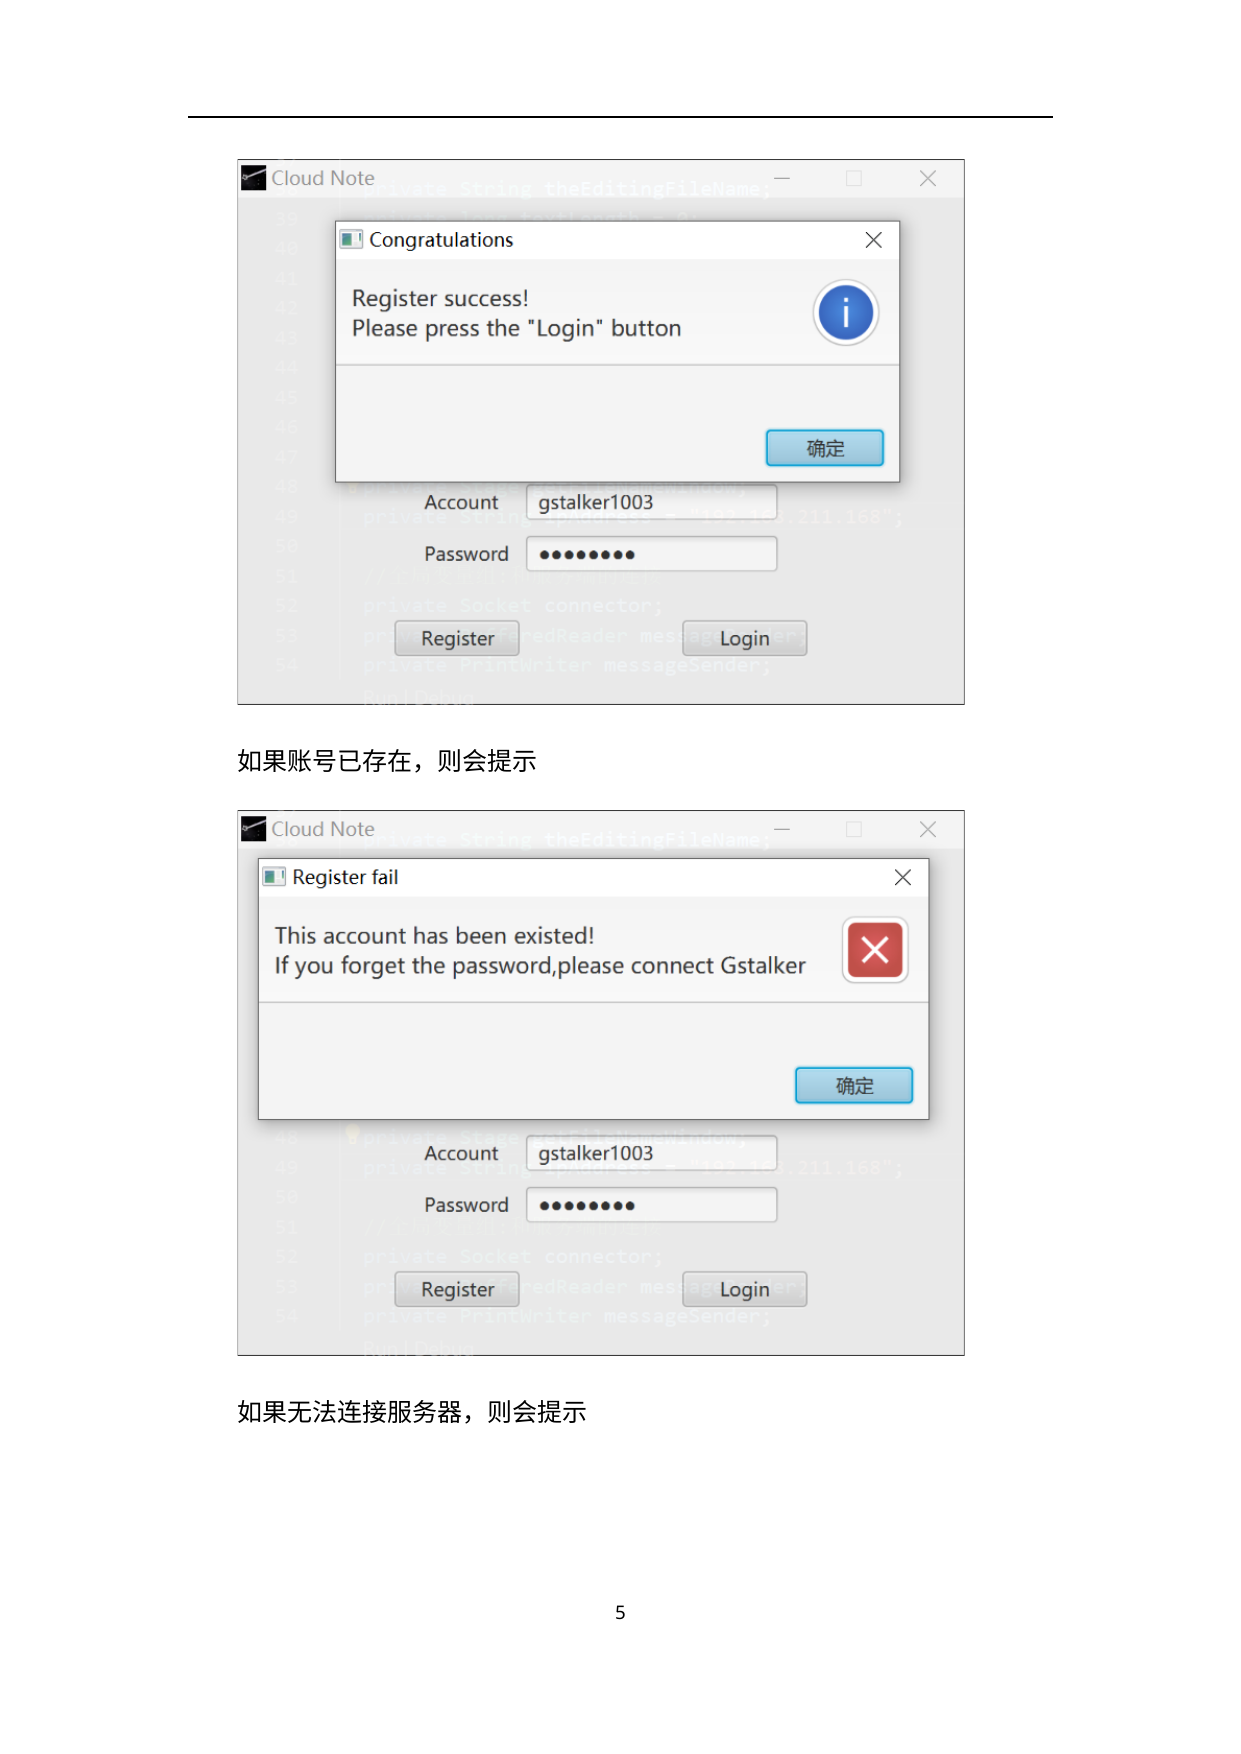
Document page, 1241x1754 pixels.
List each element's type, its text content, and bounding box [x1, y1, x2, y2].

picture [237, 810, 965, 1356]
text 如果账号已存在，则会提示 [187, 727, 1053, 792]
picture [237, 159, 965, 705]
text 如果无法连接服务器，则会提示 [187, 1378, 1053, 1443]
